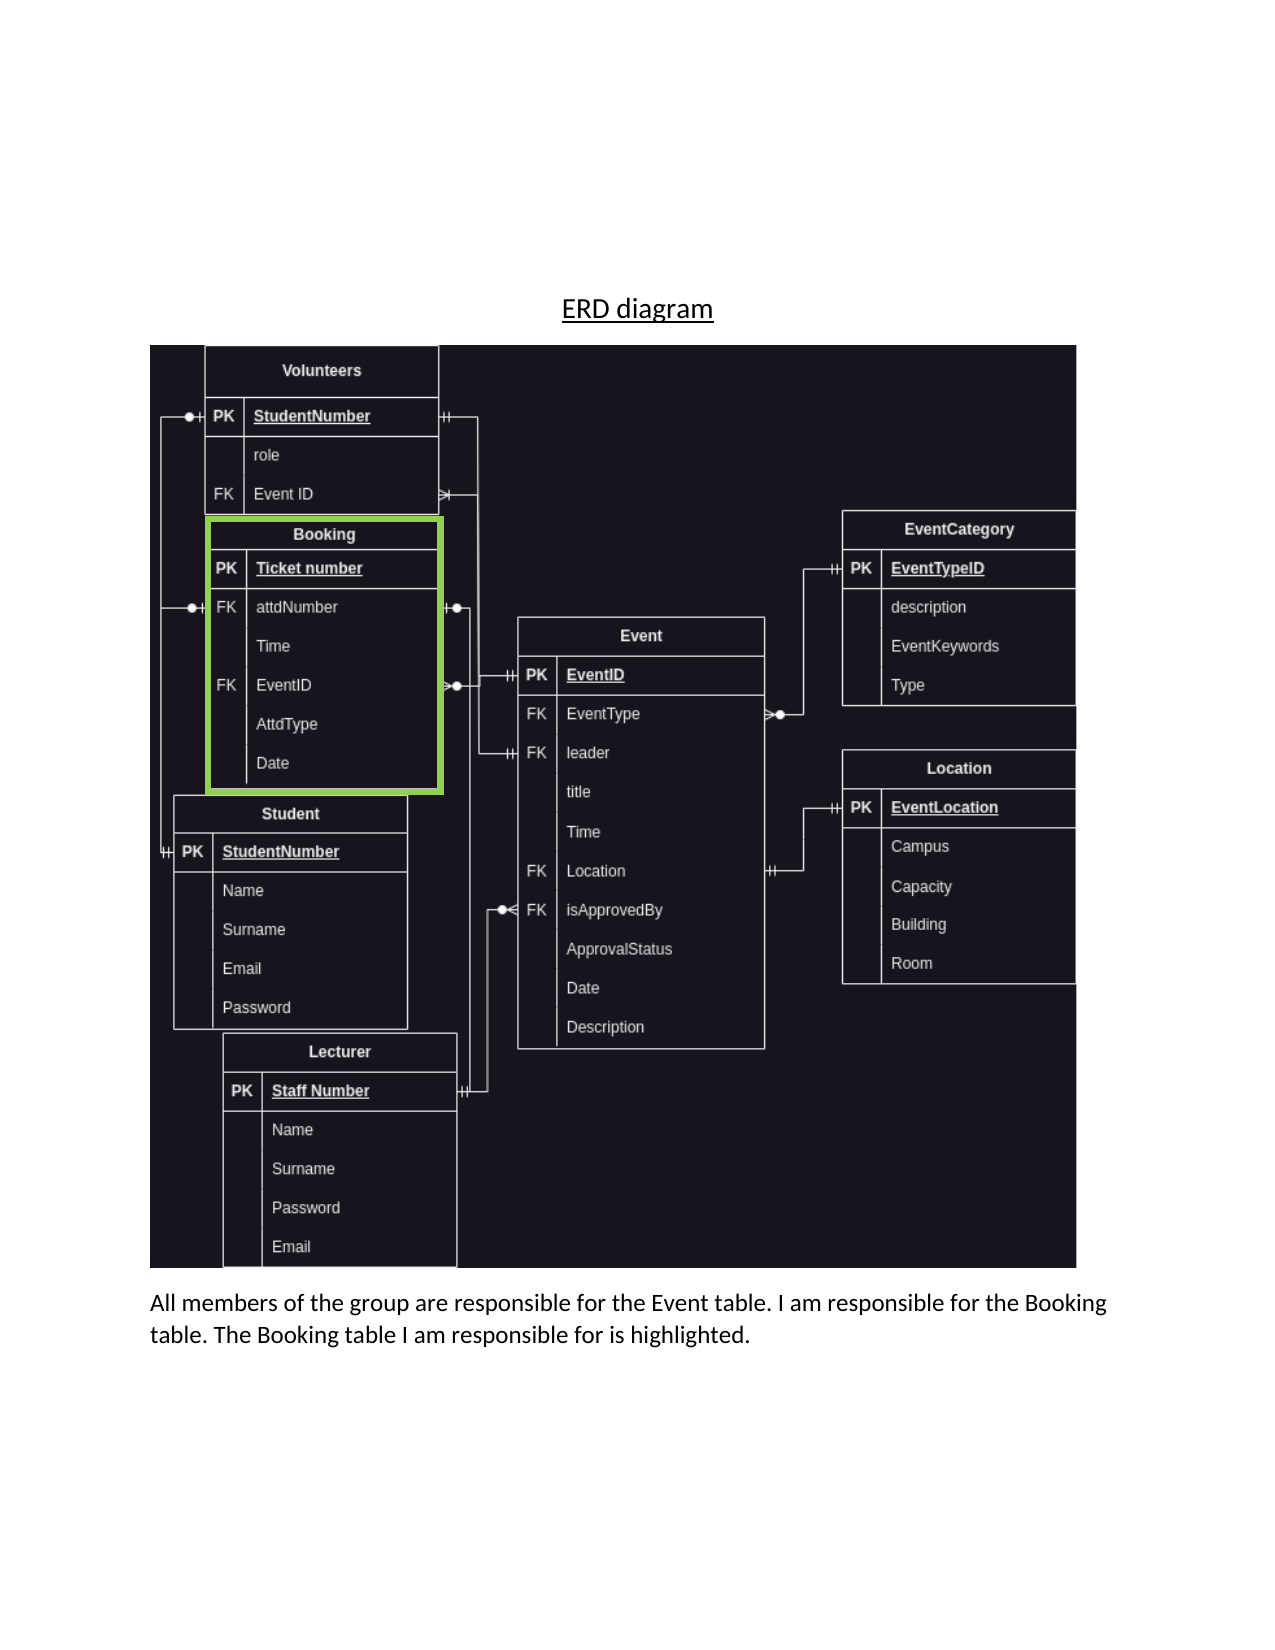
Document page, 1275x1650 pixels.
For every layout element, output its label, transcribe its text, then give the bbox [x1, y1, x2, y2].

text ERD diagram [150, 291, 1125, 326]
picture [150, 345, 1077, 1268]
text All members of the group are responsible for the Event table. I am responsible for the Booking table. The Booking table I am responsible for is highlighted. [150, 1287, 1125, 1350]
